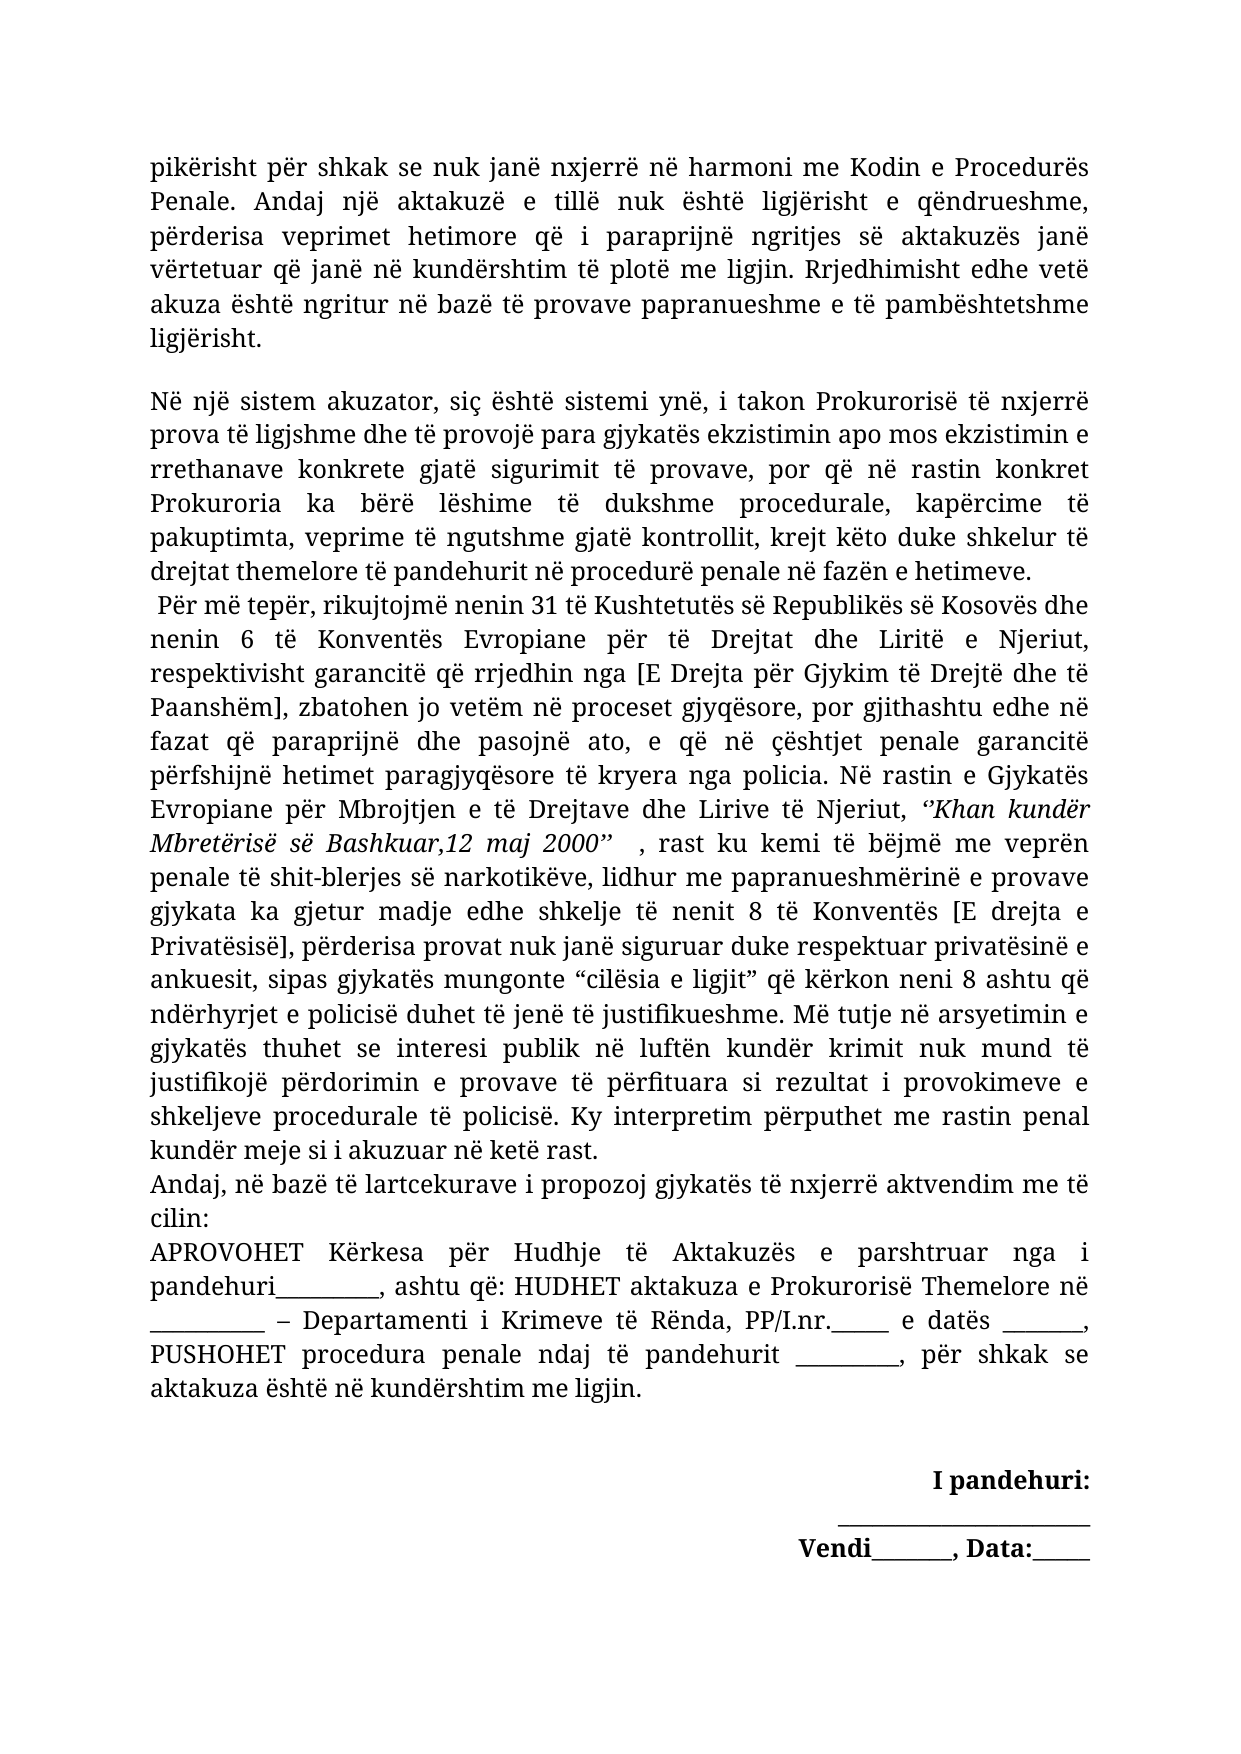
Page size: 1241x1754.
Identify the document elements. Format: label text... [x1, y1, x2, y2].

text Në një sistem akuzator, siç është sistemi ynë, i takon Prokurorisë të nxjerrë prova të ligjshme dhe të provojë para gjykatës ekzistimin apo mos ekzistimin e rrethanave konkrete gjatë sigurimit të provave, por që në rastin konkret Prokuroria ka bërë lëshime të dukshme procedurale, kapërcime të pakuptimta, veprime të ngutshme gjatë kontrollit, krejt këto duke shkelur të drejtat themelore të pandehurit në procedurë penale në fazën e hetimeve. [150, 383, 1090, 587]
text Për më tepër, rikujtojmë nenin 31 të Kushtetutës së Republikës së Kosovës dhe nenin 6 të Konventës Evropiane për të Drejtat dhe Liritë e Njeriut, respektivisht garancitë që rrjedhin nga [E Drejta për Gjykim të Drejtë dhe të Paanshëm], zbatohen jo vetëm në proceset gjyqësore, por gjithashtu edhe në fazat që paraprĳnë dhe pasojnë ato, e që në çështjet penale garancitë përfshĳnë hetimet paragjyqësore të kryera nga policia. Në rastin e Gjykatës Evropiane për Mbrojtjen e të Drejtave dhe Lirive të Njeriut, ‘’Khan kundër Mbretërisë së Bashkuar,12 maj 2000’’ , rast ku kemi të bëjmë me veprën penale të shit-blerjes së narkotikëve, lidhur me papranueshmërinë e provave gjykata ka gjetur madje edhe shkelje të nenit 8 të Konventës [E drejta e Privatësisë], përderisa provat nuk janë siguruar duke respektuar privatësinë e ankuesit, sipas gjykatës mungonte “cilësia e ligjit” që kërkon neni 8 ashtu që ndërhyrjet e policisë duhet të jenë të justifikueshme. Më tutje në arsyetimin e gjykatës thuhet se interesi publik në luftën kundër krimit nuk mund të justifikojë përdorimin e provave të përfituara si rezultat i provokimeve e shkeljeve procedurale të policisë. Ky interpretim përputhet me rastin penal kundër meje si i akuzuar në ketë rast. [150, 587, 1090, 1167]
text APROVOHET Kërkesa për Hudhje të Aktakuzës e parshtruar nga i pandehuri_________, ashtu që: HUDHET aktakuza e Prokurorisë Themelore në __________ – Departamenti i Krimeve të Rënda, PP/I.nr._____ e datës _______, PUSHOHET procedura penale ndaj të pandehurit _________, për shkak se aktakuza është në kundërshtim me ligjin. [150, 1235, 1090, 1405]
text Vendi_______, Data:_____ [150, 1531, 1090, 1565]
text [150, 150, 1090, 354]
text Andaj, në bazë të lartcekurave i propozoj gjykatës të nxjerrë aktvendim me të cilin: [150, 1167, 1090, 1235]
text I pandehuri: [150, 1462, 1090, 1497]
text ______________________ [150, 1497, 1090, 1531]
